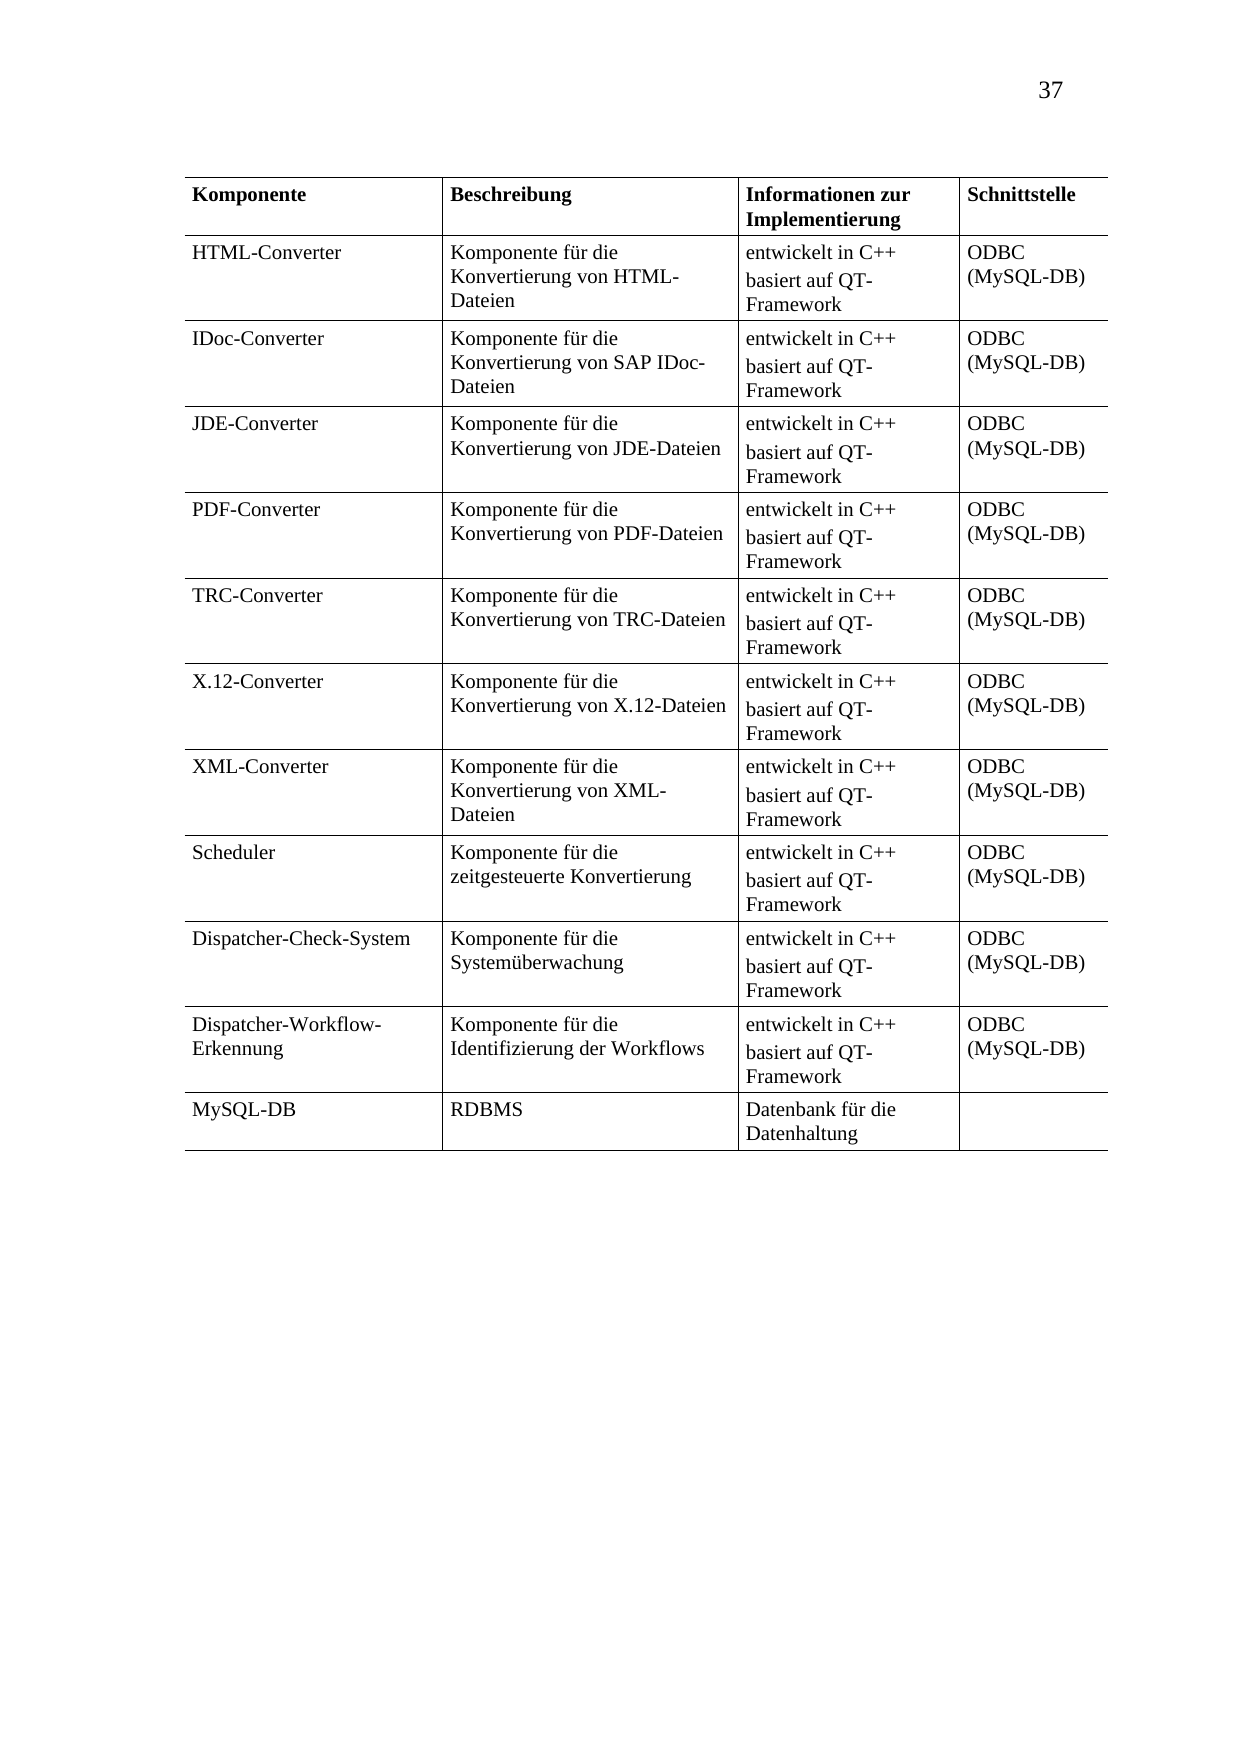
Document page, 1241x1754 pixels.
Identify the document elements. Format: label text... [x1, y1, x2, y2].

table_cell Komponente für die Konvertierung von X.12-Dateien [443, 664, 738, 749]
table_header Schnittstelle [960, 178, 1107, 235]
table_cell ODBC (MySQL-DB) [960, 493, 1107, 578]
table_cell JDE-Converter [185, 407, 442, 492]
table_cell ODBC (MySQL-DB) [960, 579, 1107, 663]
table_header Beschreibung [443, 178, 738, 235]
table_cell entwickelt in C++ basiert auf QT-Framework [739, 407, 959, 492]
table_cell Komponente für die Konvertierung von HTML-Dateien [443, 236, 738, 320]
table_cell MySQL-DB [185, 1093, 442, 1149]
table_cell ODBC (MySQL-DB) [960, 836, 1107, 921]
table_cell entwickelt in C++ basiert auf QT-Framework [739, 750, 959, 835]
table_cell Komponente für die Identifizierung der Workflows [443, 1007, 738, 1092]
table_cell XML-Converter [185, 750, 442, 835]
table_cell Komponente für die Konvertierung von JDE-Dateien [443, 407, 738, 492]
table_cell ODBC (MySQL-DB) [960, 922, 1107, 1006]
table_cell PDF-Converter [185, 493, 442, 578]
table_cell ODBC (MySQL-DB) [960, 236, 1107, 320]
table_header Informationen zur Implementierung [739, 178, 959, 235]
table_cell Komponente für die Konvertierung von SAP IDoc-Dateien [443, 321, 738, 406]
table_cell entwickelt in C++ basiert auf QT-Framework [739, 321, 959, 406]
table_cell entwickelt in C++ basiert auf QT-Framework [739, 1007, 959, 1092]
table_cell Datenbank für die Datenhaltung [739, 1093, 959, 1149]
table_cell Komponente für die Konvertierung von TRC-Dateien [443, 579, 738, 663]
table_header Komponente [185, 178, 442, 235]
table_cell TRC-Converter [185, 579, 442, 663]
table_cell IDoc-Converter [185, 321, 442, 406]
table_cell entwickelt in C++ basiert auf QT-Framework [739, 836, 959, 921]
table_cell ODBC (MySQL-DB) [960, 750, 1107, 835]
table_cell Scheduler [185, 836, 442, 921]
table_cell entwickelt in C++ basiert auf QT-Framework [739, 922, 959, 1006]
table_cell entwickelt in C++ basiert auf QT-Framework [739, 493, 959, 578]
table_cell Komponente für die Konvertierung von PDF-Dateien [443, 493, 738, 578]
table_cell ODBC (MySQL-DB) [960, 321, 1107, 406]
table_cell ODBC (MySQL-DB) [960, 407, 1107, 492]
table_cell X.12-Converter [185, 664, 442, 749]
table_cell Dispatcher-Check-System [185, 922, 442, 1006]
table_cell entwickelt in C++ basiert auf QT-Framework [739, 664, 959, 749]
table_cell Dispatcher-Workflow-Erkennung [185, 1007, 442, 1092]
table_cell Komponente für die Systemüberwachung [443, 922, 738, 1006]
table_cell entwickelt in C++ basiert auf QT-Framework [739, 236, 959, 320]
table_cell ODBC (MySQL-DB) [960, 1007, 1107, 1092]
table_cell Komponente für die Konvertierung von XML-Dateien [443, 750, 738, 835]
table_cell entwickelt in C++ basiert auf QT-Framework [739, 579, 959, 663]
table_cell RDBMS [443, 1093, 738, 1149]
table_cell HTML-Converter [185, 236, 442, 320]
table_cell ODBC (MySQL-DB) [960, 664, 1107, 749]
table_cell [960, 1093, 1107, 1149]
table_cell Komponente für die zeitgesteuerte Konvertierung [443, 836, 738, 921]
